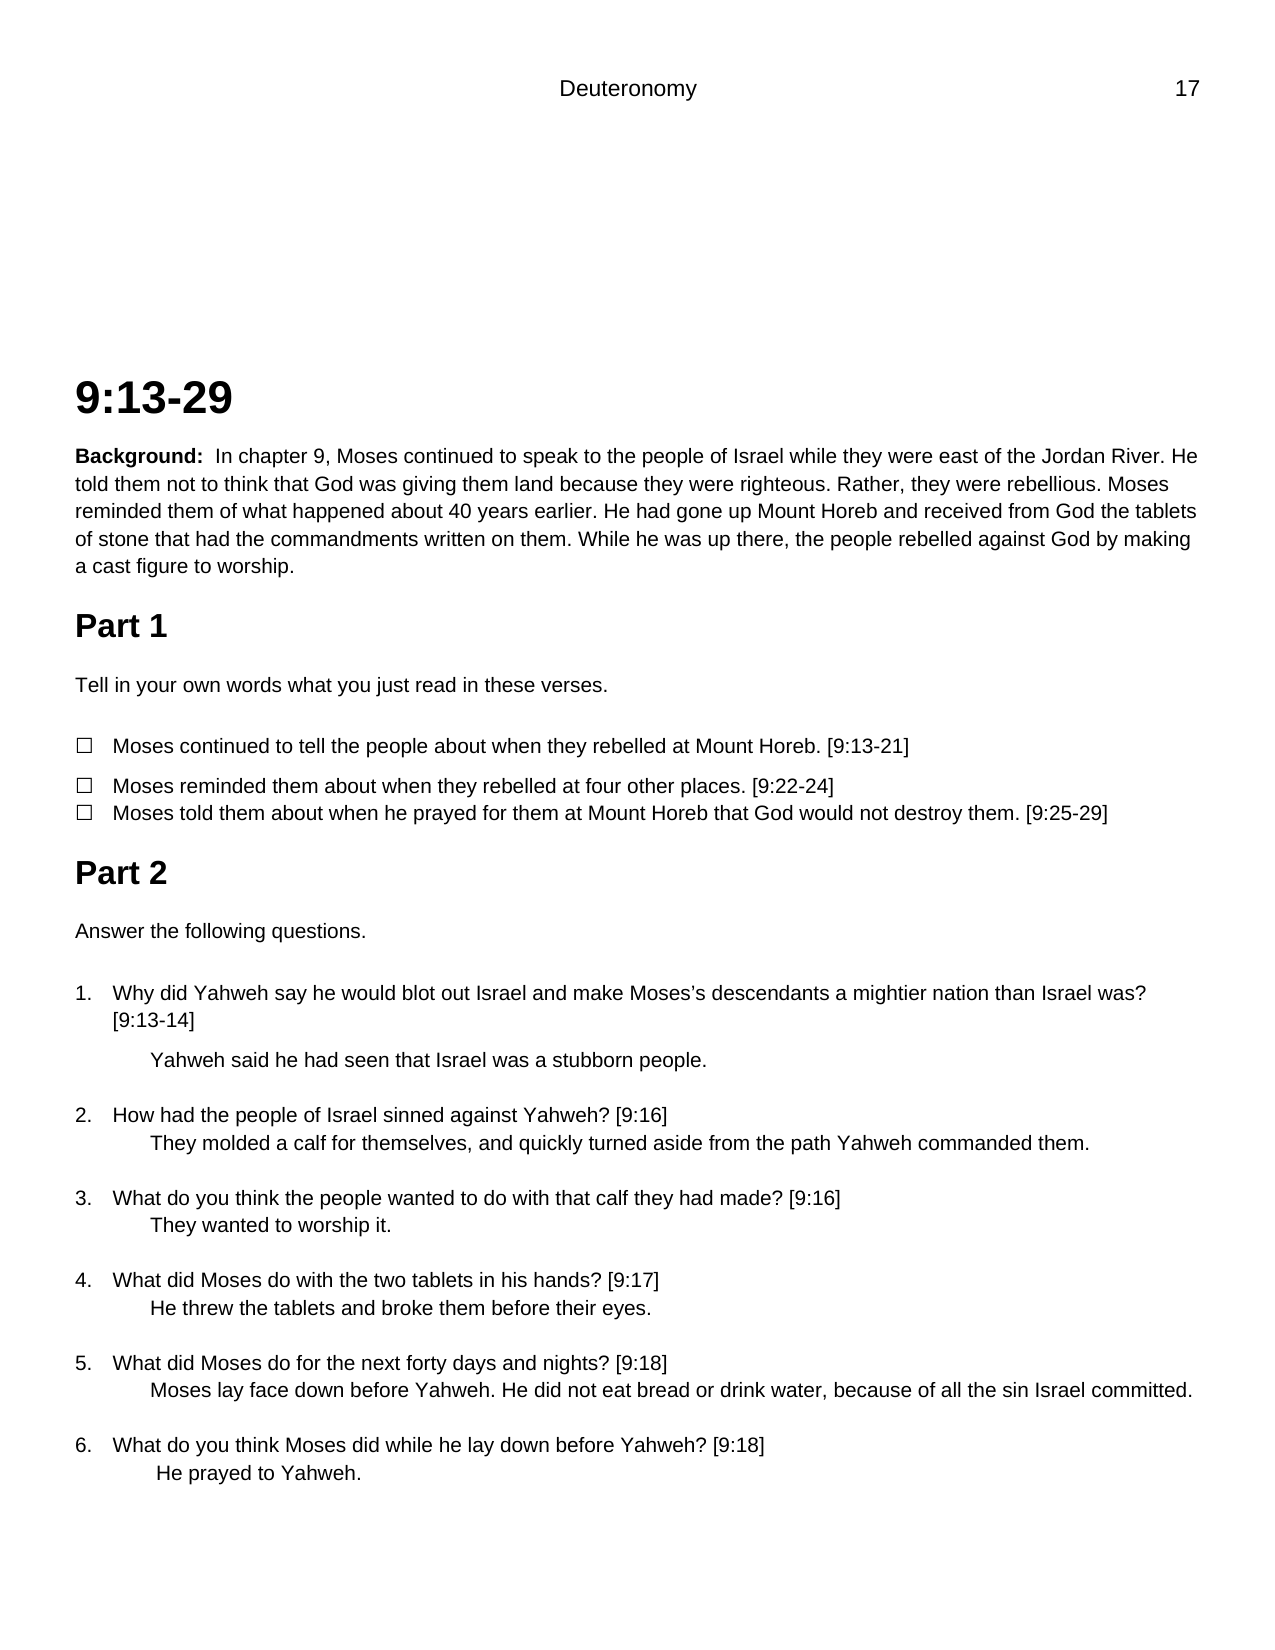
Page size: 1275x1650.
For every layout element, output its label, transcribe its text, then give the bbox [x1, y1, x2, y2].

text Answer the following questions. [75, 919, 1200, 943]
text They molded a calf for themselves, and quickly turned aside from the path Yahweh commanded them. [150, 1130, 1200, 1154]
list What did Moses do for the next forty days and nights? [9:18] [75, 1350, 1200, 1374]
list What do you think Moses did while he lay down before Yahweh? [9:18] [75, 1433, 1200, 1457]
text Part 2 [75, 853, 1200, 892]
list Moses reminded them about when they rebelled at four other places. [9:22-24] [75, 773, 1200, 797]
text Yahweh said he had seen that Israel was a stubborn people. [150, 1048, 1200, 1072]
text Part 1 [75, 607, 1200, 645]
text They wanted to worship it. [150, 1213, 1200, 1237]
list What do you think the people wanted to do with that calf they had made? [9:16] [75, 1185, 1200, 1209]
list What did Moses do with the two tablets in his hands? [9:17] [75, 1268, 1200, 1292]
list Moses told them about when he prayed for them at Mount Horeb that God would not destroy them. [9:25-29] [75, 801, 1200, 825]
list Why did Yahweh say he would blot out Israel and make Moses’s descendants a mightier nation than Israel was? [9:13-14] [75, 980, 1200, 1032]
list How had the people of Israel sinned against Yahweh? [9:16] [75, 1103, 1200, 1127]
subtitle 9:13-29 [75, 371, 1200, 424]
text He threw the tablets and broke them before their eyes. [150, 1295, 1200, 1319]
text He prayed to Yahweh. [150, 1460, 1200, 1484]
list Moses continued to tell the people about when they rebelled at Mount Horeb. [9:13-21] [75, 733, 1200, 757]
text Moses lay face down before Yahweh. He did not eat bread or drink water, because of all the sin Israel committed. [150, 1378, 1200, 1402]
text Tell in your own words what you just read in these verses. [75, 672, 1200, 696]
text Background: In chapter 9, Moses continued to speak to the people of Israel while they were east of the Jordan River. He told them not to think that God was giving them land because they were righteous. Rather, they were rebellious. Moses reminded them of what happened about 40 years earlier. He had gone up Mount Horeb and received from God the tablets of stone that had the commandments written on them. While he was up there, the people rebelled against God by making a cast figure to worship. [75, 444, 1200, 578]
